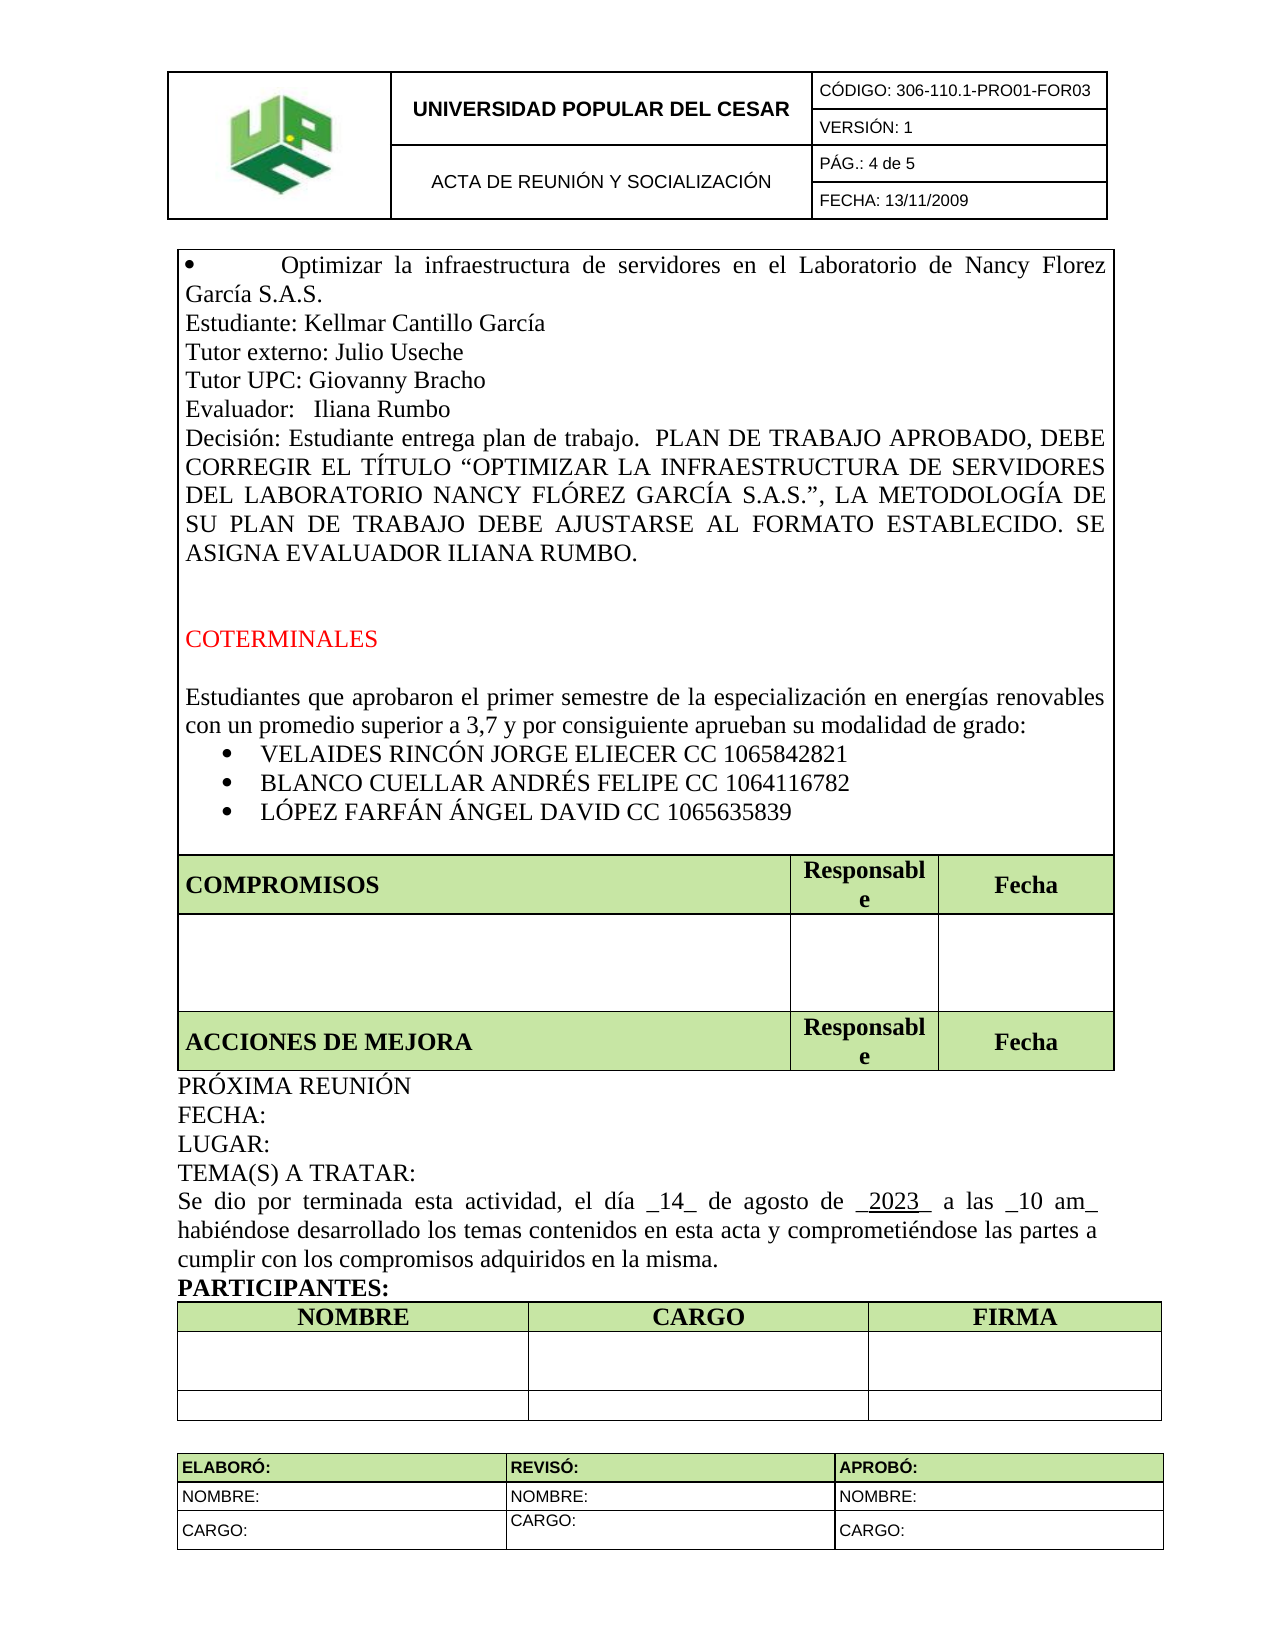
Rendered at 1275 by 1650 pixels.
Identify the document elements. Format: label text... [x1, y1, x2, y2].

table_cell [179, 915, 790, 1011]
table_cell [939, 915, 1113, 1011]
text PARTICIPANTES: [177, 1273, 1098, 1301]
table_cell [791, 915, 938, 1011]
table_cell [529, 1332, 868, 1390]
table_cell Fecha [939, 856, 1113, 913]
text PRÓXIMA REUNIÓN [177, 1071, 1098, 1100]
table_cell ACCIONES DE MEJORA [179, 1012, 790, 1070]
table_cell [529, 1391, 868, 1419]
text LUGAR: [177, 1129, 1098, 1158]
table_cell [869, 1391, 1161, 1419]
table_cell [178, 1332, 528, 1390]
table_cell Responsable [791, 856, 938, 913]
table_cell [178, 1391, 528, 1419]
text TEMA(S) A TRATAR: [177, 1158, 1098, 1186]
table_header FIRMA [869, 1303, 1161, 1331]
table_cell Fecha [939, 1012, 1113, 1070]
table_cell Responsable [791, 1012, 938, 1070]
table_cell COMPROMISOS [179, 856, 790, 913]
text FECHA: [177, 1100, 1098, 1129]
picture [215, 87, 344, 204]
table_cell [869, 1332, 1161, 1390]
table_header CARGO [529, 1303, 868, 1331]
table_header NOMBRE [178, 1303, 528, 1331]
text Se dio por terminada esta actividad, el día _14_ de agosto de _2023_ a las _10 am_ habiéndose desarrollado los temas contenidos en esta acta y comprometiéndose las partes a cumplir con los compromisos adquiridos en la misma. [177, 1186, 1098, 1273]
